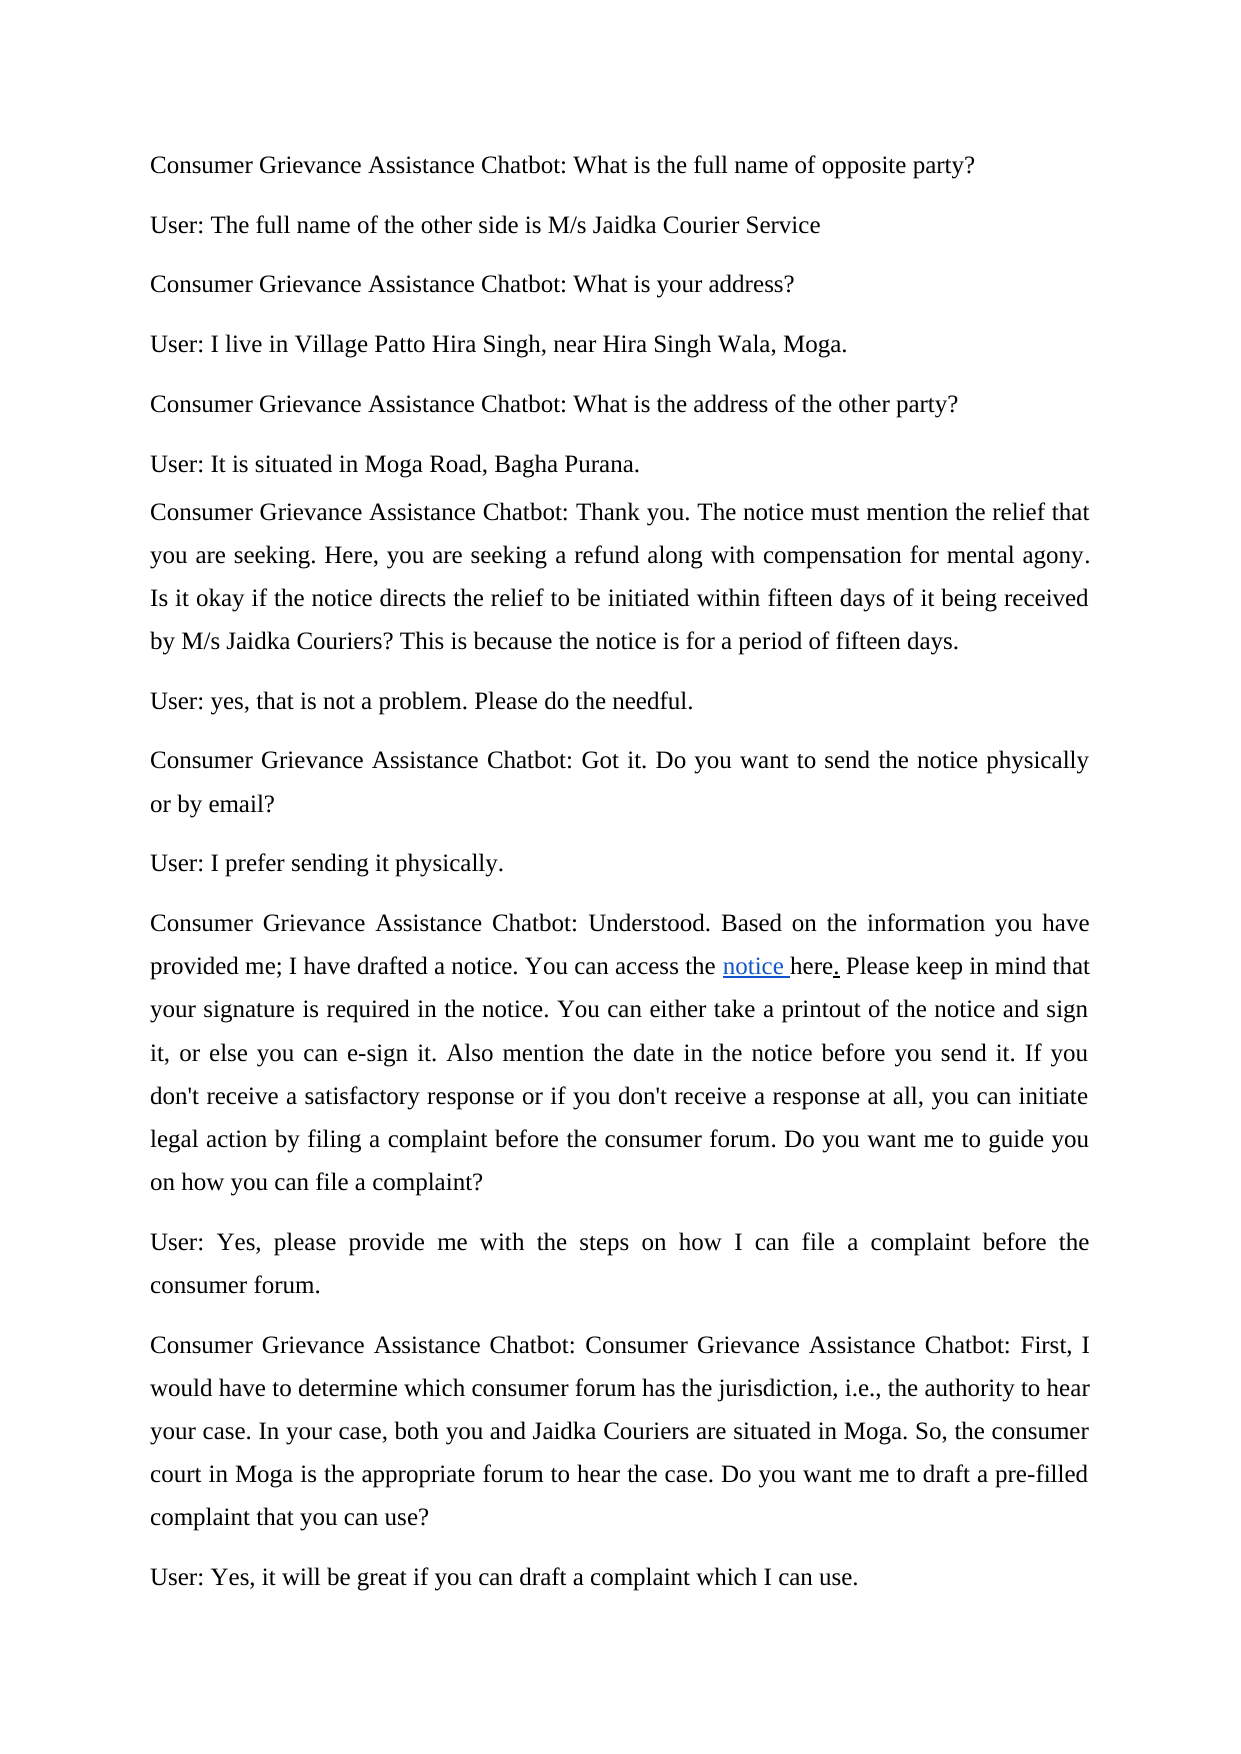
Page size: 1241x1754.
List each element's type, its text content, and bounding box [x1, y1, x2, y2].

text Consumer Grievance Assistance Chatbot: What is the full name of opposite party? [150, 150, 1090, 179]
text Consumer Grievance Assistance Chatbot: Understood. Based on the information you have provided me; I have drafted a notice. You can access the notice here. Please keep in mind that your signature is required in the notice. You can either take a printout of the notice and sign it, or else you can e-sign it. Also mention the date in the notice before you send it. If you don't receive a satisfactory response or if you don't receive a response at all, you can initiate legal action by filing a complaint before the consumer forum. Do you want me to guide you on how you can file a complaint? [150, 908, 1090, 1196]
text Consumer Grievance Assistance Chatbot: What is your address? [150, 269, 1090, 298]
text User: The full name of the other side is M/s Jaidka Courier Service [150, 210, 1090, 238]
text Consumer Grievance Assistance Chatbot: Got it. Do you want to send the notice physically or by email? [150, 746, 1090, 817]
text User: Yes, it will be great if you can draft a complaint which I can use. [150, 1562, 1090, 1591]
text Consumer Grievance Assistance Chatbot: What is the address of the other party? [150, 389, 1090, 418]
text User: It is situated in Moga Road, Bagha Purana. [150, 449, 1090, 478]
text User: I live in Village Patto Hira Singh, near Hira Singh Wala, Moga. [150, 329, 1090, 358]
text User: I prefer sending it physically. [150, 848, 1090, 877]
text Consumer Grievance Assistance Chatbot: Thank you. The notice must mention the relief that you are seeking. Here, you are seeking a refund along with compensation for mental agony. Is it okay if the notice directs the relief to be initiated within fifteen days of it being received by M/s Jaidka Couriers? This is because the notice is for a period of fifteen days. [150, 497, 1090, 655]
text Consumer Grievance Assistance Chatbot: Consumer Grievance Assistance Chatbot: First, I would have to determine which consumer forum has the jurisdiction, i.e., the authority to hear your case. In your case, both you and Jaidka Couriers are situated in Moga. So, the consumer court in Moga is the appropriate forum to hear the case. Do you want me to draft a pre-filled complaint that you can use? [150, 1330, 1090, 1531]
text User: yes, that is not a problem. Please do the needful. [150, 686, 1090, 714]
text User: Yes, please provide me with the steps on how I can file a complaint before the consumer forum. [150, 1227, 1090, 1299]
